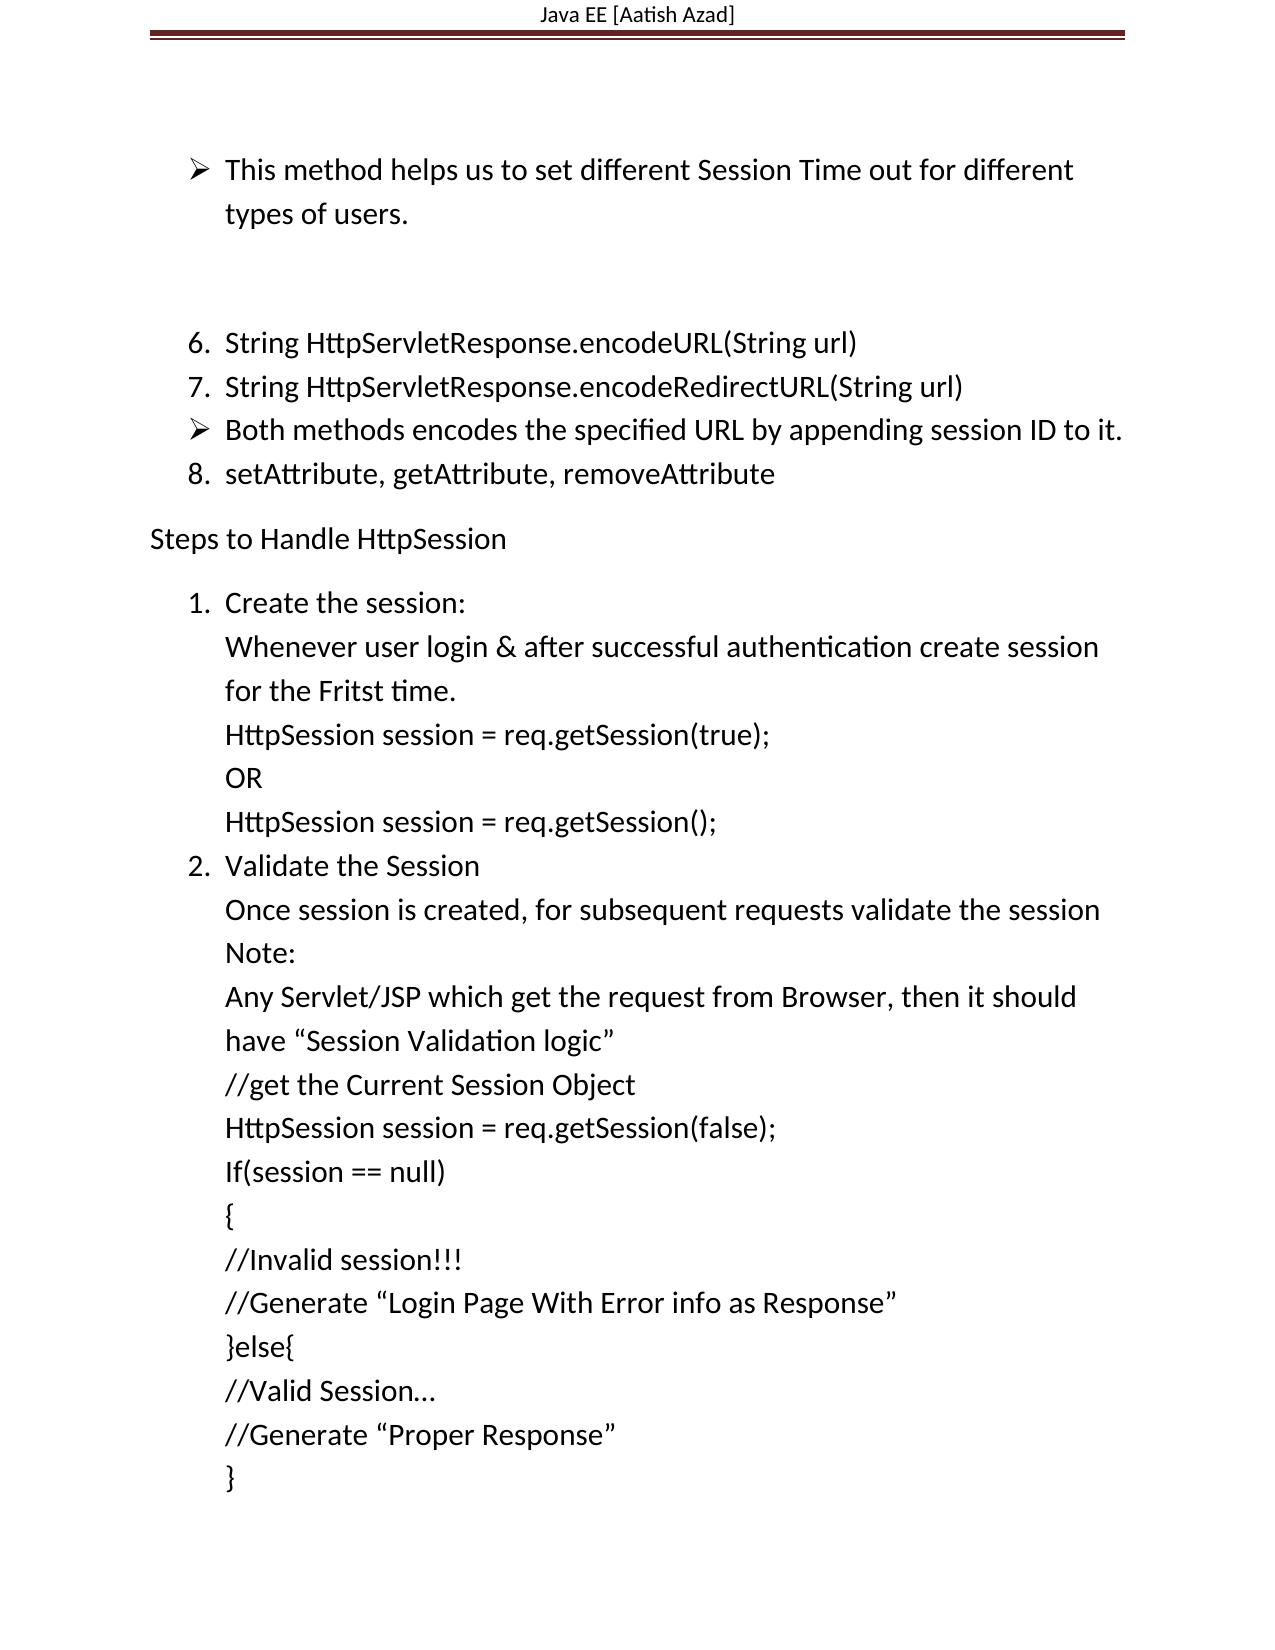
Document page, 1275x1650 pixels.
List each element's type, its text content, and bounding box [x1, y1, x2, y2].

list HttpSession session = req.getSession(false); [225, 1108, 1125, 1146]
list This method helps us to set different Session Time out for different types of users. [187, 150, 1125, 232]
text Steps to Handle HttpSession [150, 519, 1125, 557]
list OR [225, 758, 1125, 796]
list //Invalid session!!! [225, 1239, 1125, 1278]
list //get the Current Session Object [225, 1064, 1125, 1103]
list Note: [225, 933, 1125, 971]
list If(session == null) [225, 1152, 1125, 1190]
list String HttpServletResponse.encodeURL(String url) [187, 323, 1125, 361]
list //Valid Session… [225, 1371, 1125, 1409]
list HttpSession session = req.getSession(true); [225, 714, 1125, 753]
list }else{ [225, 1327, 1125, 1365]
list { [225, 1196, 1125, 1234]
list setAttribute, getAttribute, removeAttribute [187, 454, 1125, 492]
list //Generate “Proper Response” [225, 1414, 1125, 1453]
list String HttpServletResponse.encodeRedirectURL(String url) [187, 367, 1125, 405]
list Create the session: [187, 583, 1125, 621]
list } [225, 1458, 1125, 1496]
list HttpSession session = req.getSession(); [225, 802, 1125, 840]
list Whenever user login & after successful authentication create session for the Fritst time. [225, 627, 1125, 709]
list Both methods encodes the specified URL by appending session ID to it. [187, 410, 1125, 448]
list Validate the Session [187, 846, 1125, 884]
list Any Servlet/JSP which get the request from Browser, then it should have “Session Validation logic” [225, 977, 1125, 1059]
list //Generate “Login Page With Error info as Response” [225, 1283, 1125, 1321]
list Once session is created, for subsequent requests validate the session [225, 889, 1125, 928]
